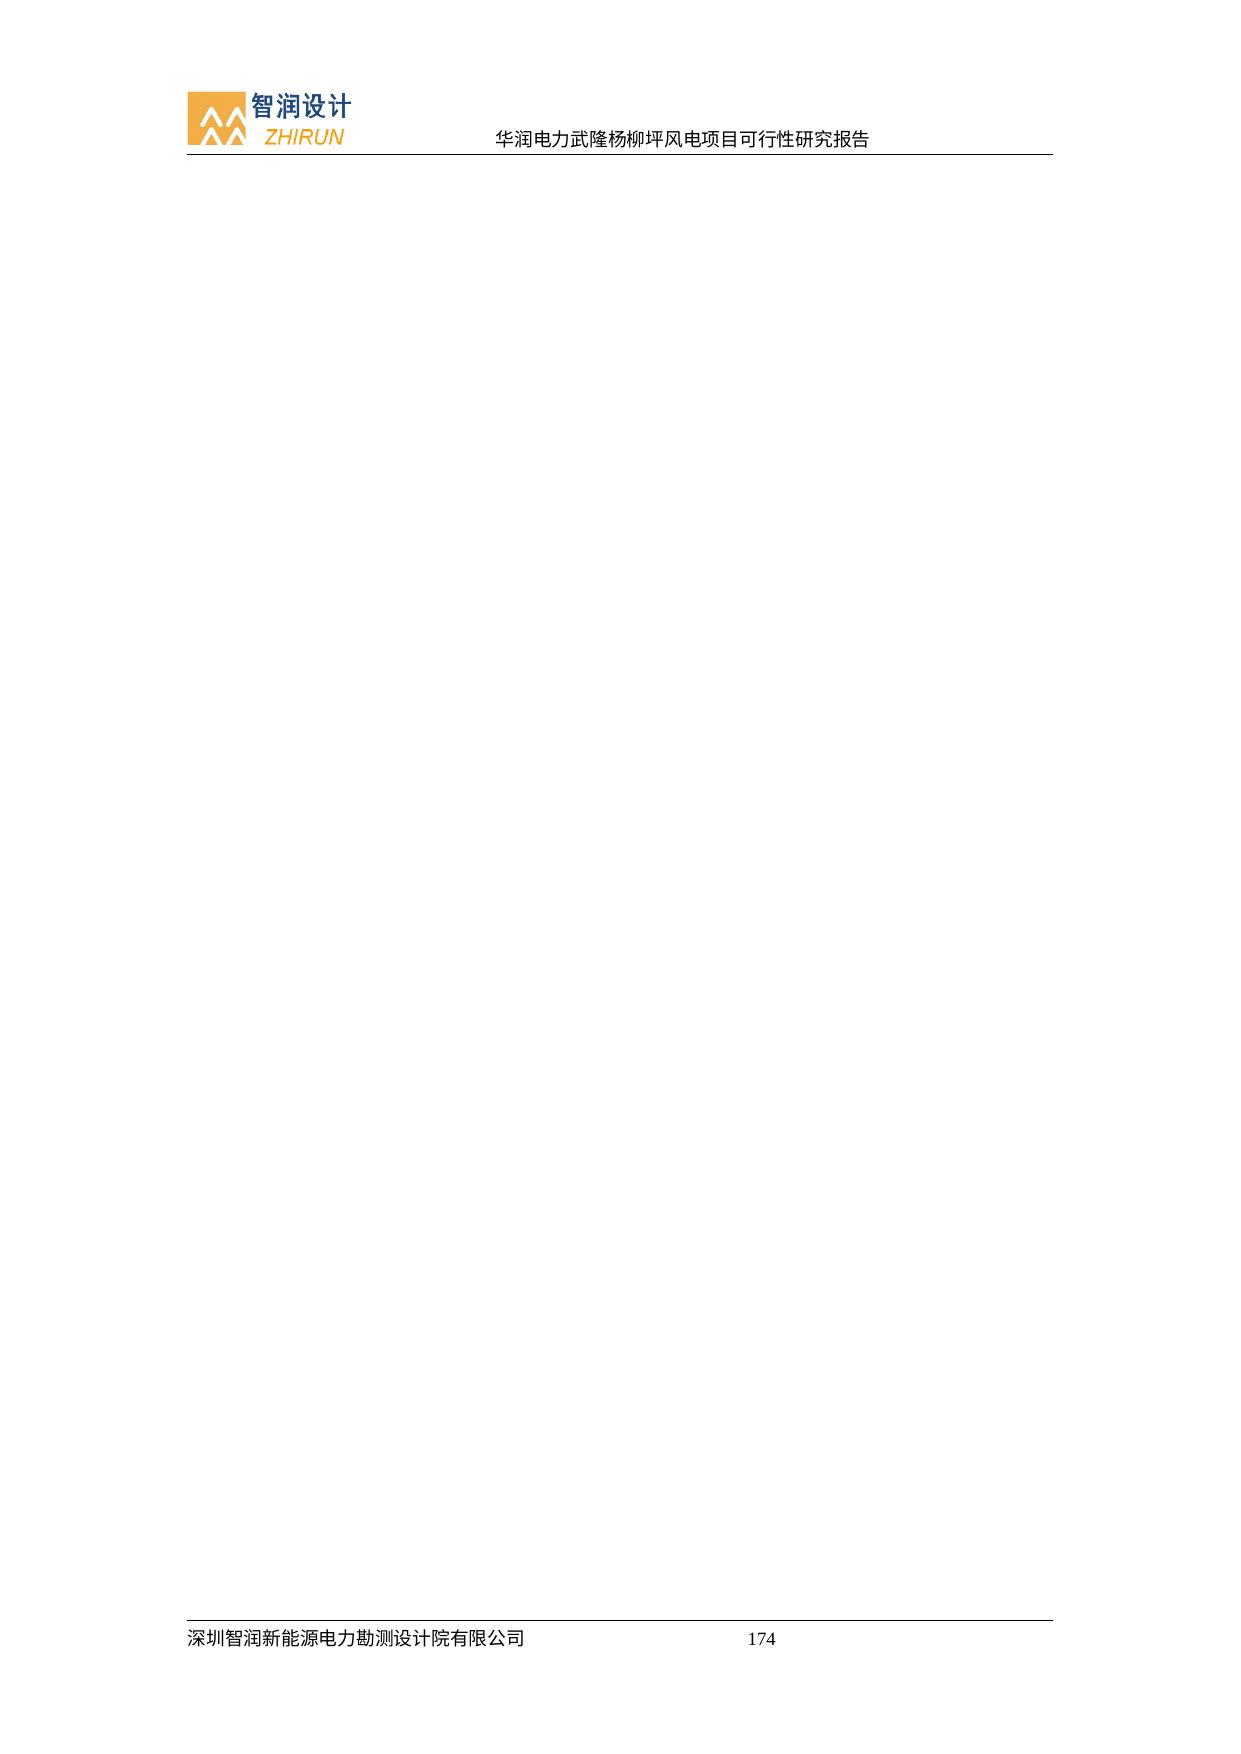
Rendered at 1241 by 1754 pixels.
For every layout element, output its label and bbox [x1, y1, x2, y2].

picture [187, 88, 352, 147]
